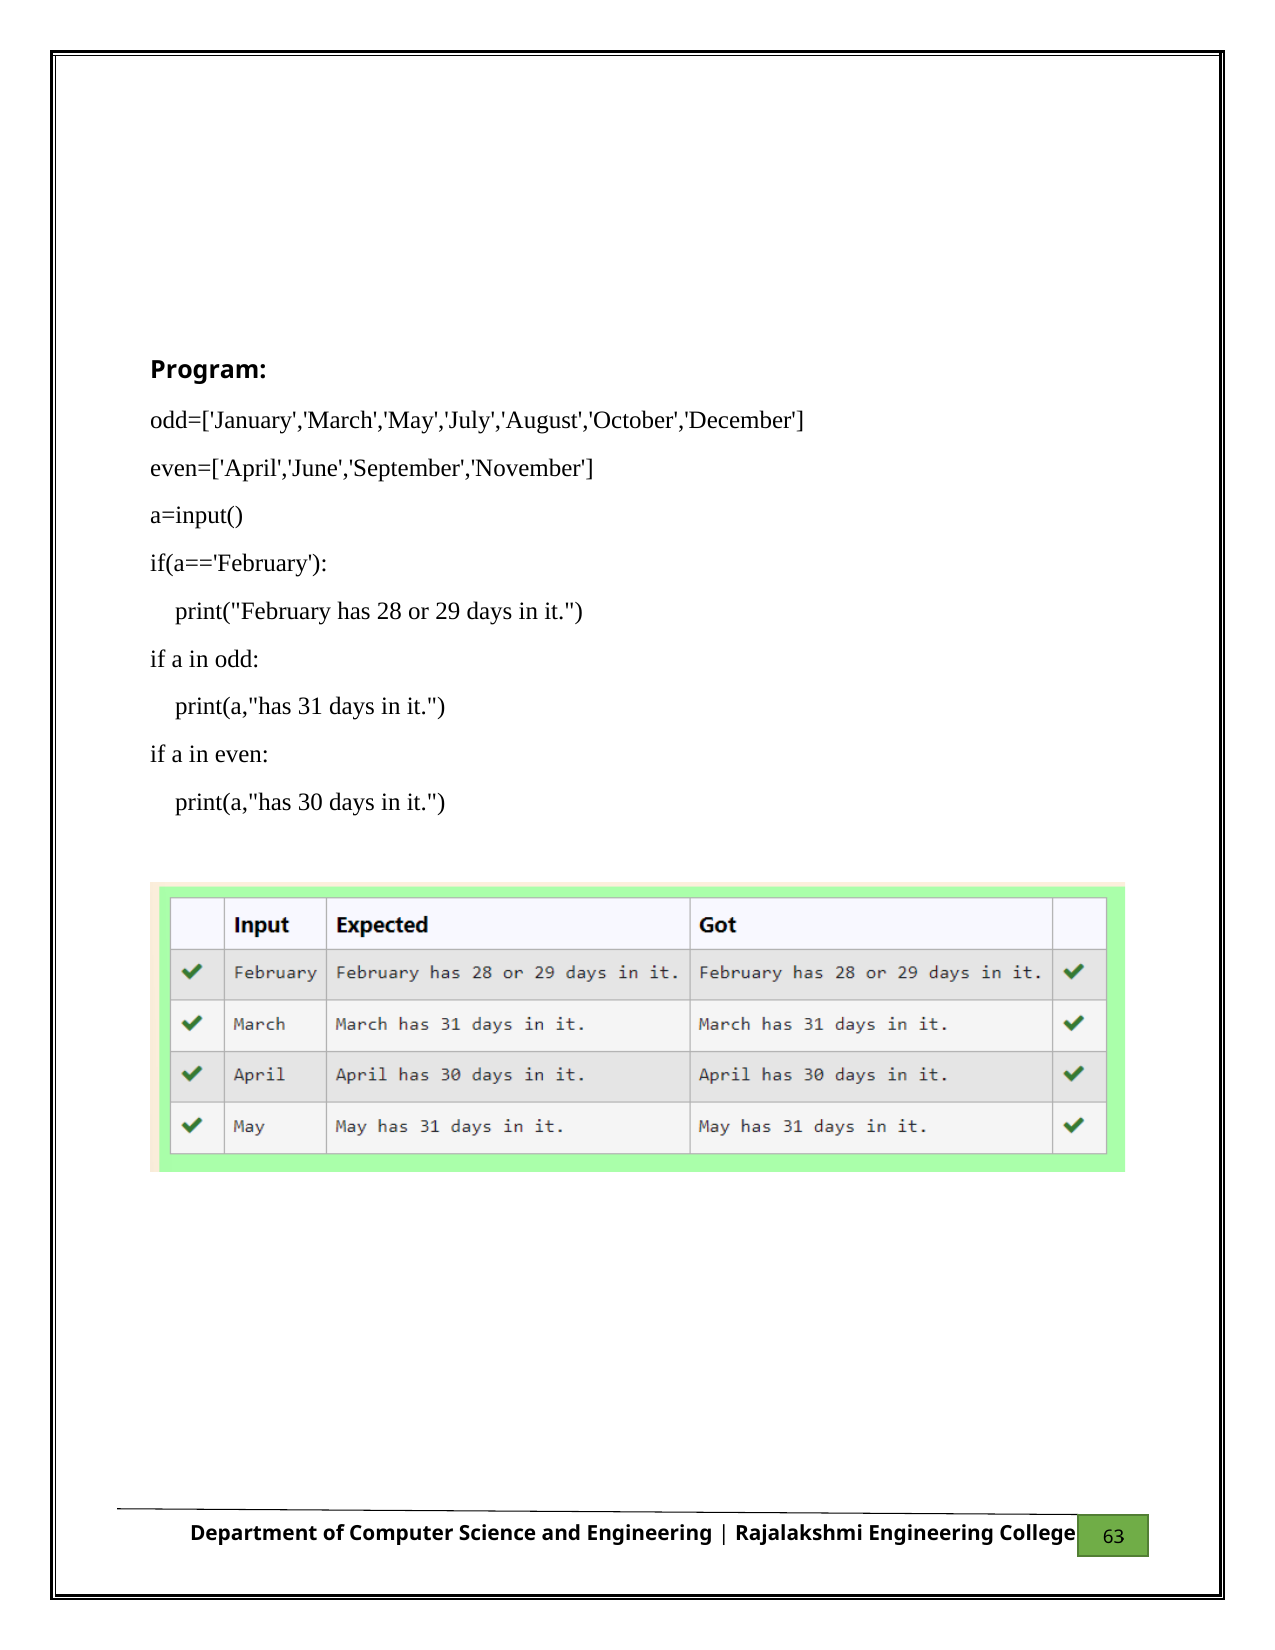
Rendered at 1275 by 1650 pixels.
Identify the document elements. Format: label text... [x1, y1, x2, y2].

text print(a,"has 31 days in it.") [150, 691, 1125, 720]
text print(a,"has 30 days in it.") [150, 787, 1125, 816]
picture [150, 882, 1125, 1172]
text Program: [150, 352, 1125, 386]
text even=['April','June','September','November'] [150, 453, 1125, 482]
text a=input() [150, 501, 1125, 529]
text if a in even: [150, 739, 1125, 768]
text if a in odd: [150, 644, 1125, 672]
text odd=['January','March','May','July','August','October','December'] [150, 405, 1125, 434]
text if(a=='February'): [150, 548, 1125, 577]
text print("February has 28 or 29 days in it.") [150, 596, 1125, 625]
